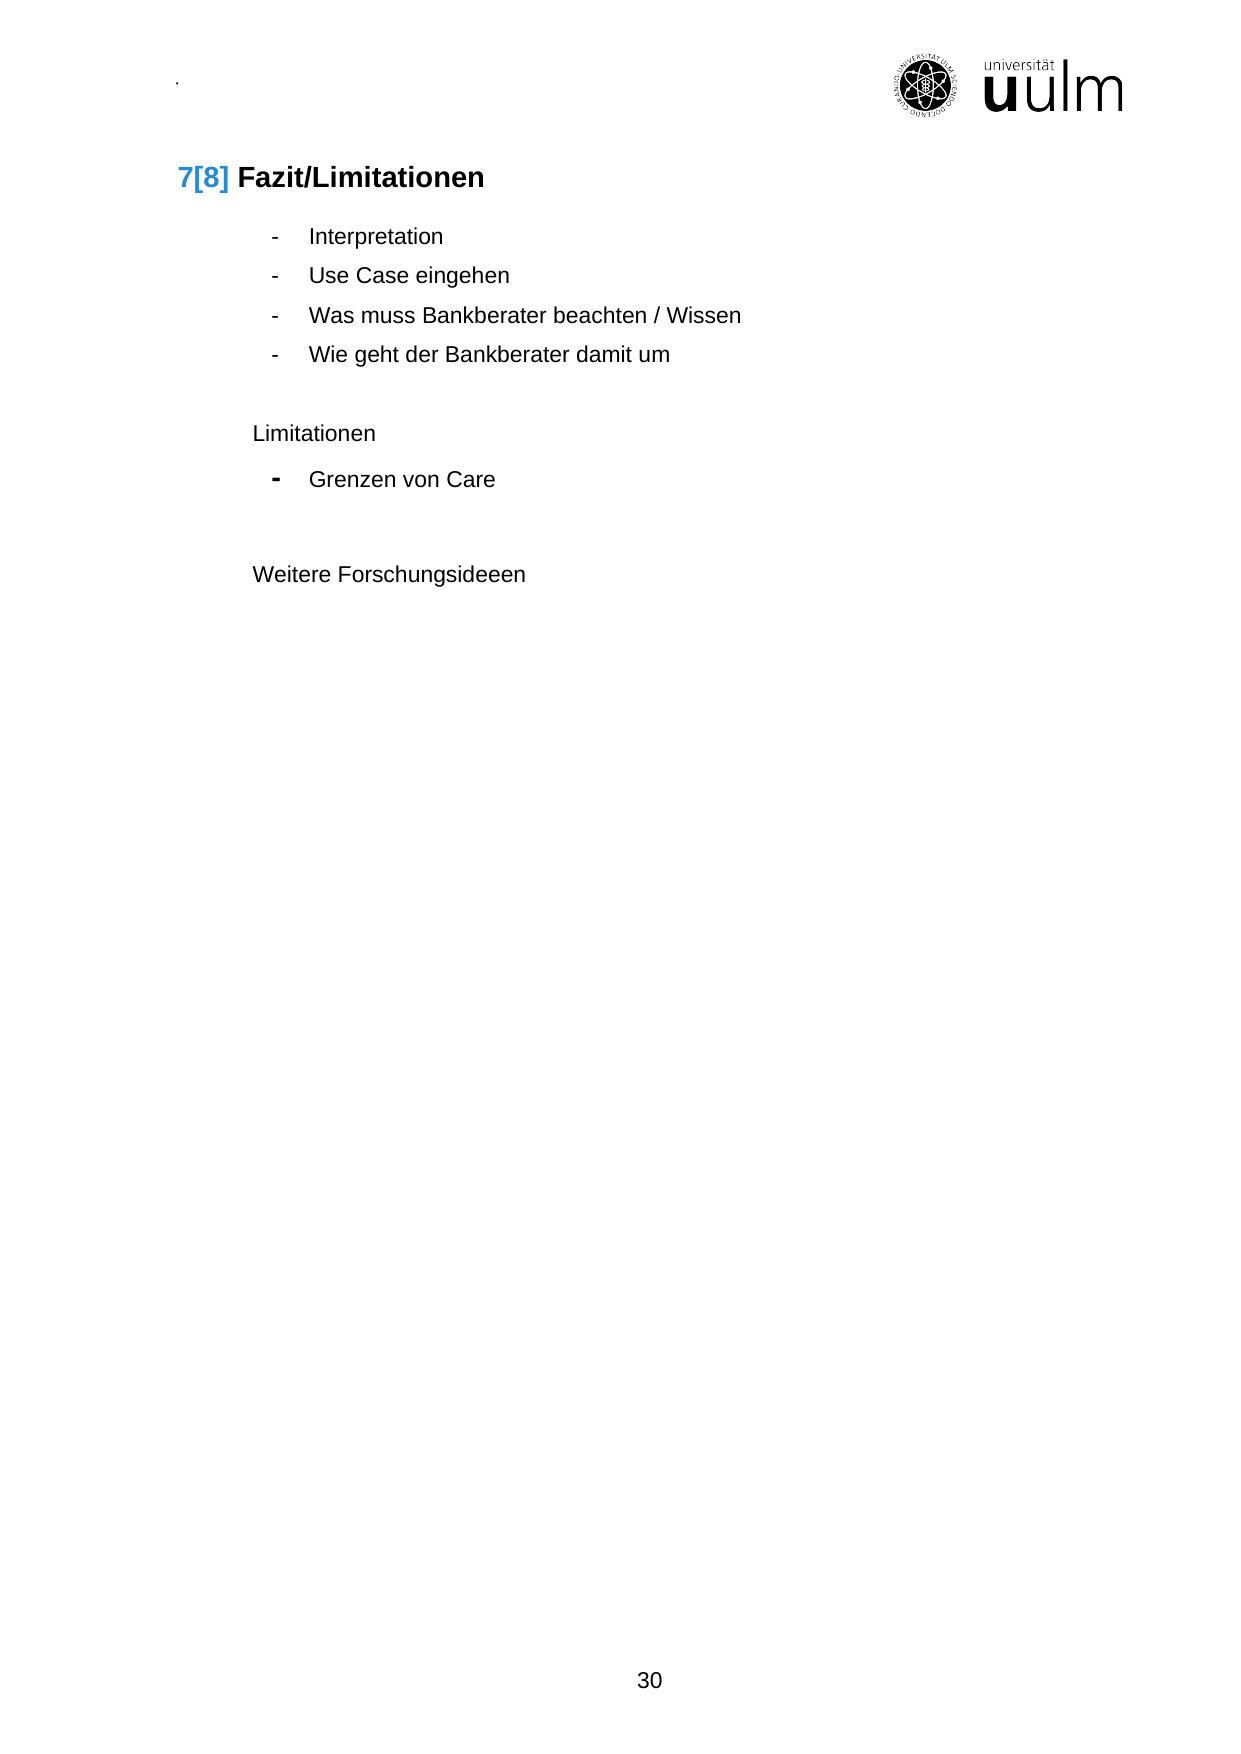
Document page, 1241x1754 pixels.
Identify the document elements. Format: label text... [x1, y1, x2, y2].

text Limitationen [252, 420, 1122, 447]
picture [893, 53, 1123, 118]
list Use Case eingehen [271, 262, 1122, 289]
text Weitere Forschungsideeen [177, 561, 1122, 587]
list Wie geht der Bankberater damit um [271, 341, 1122, 368]
list Interpretation [271, 223, 1122, 249]
list Grenzen von Care [271, 460, 1122, 493]
list Was muss Bankberater beachten / Wissen [271, 302, 1122, 328]
subtitle Fazit/Limitationen [177, 160, 1122, 194]
